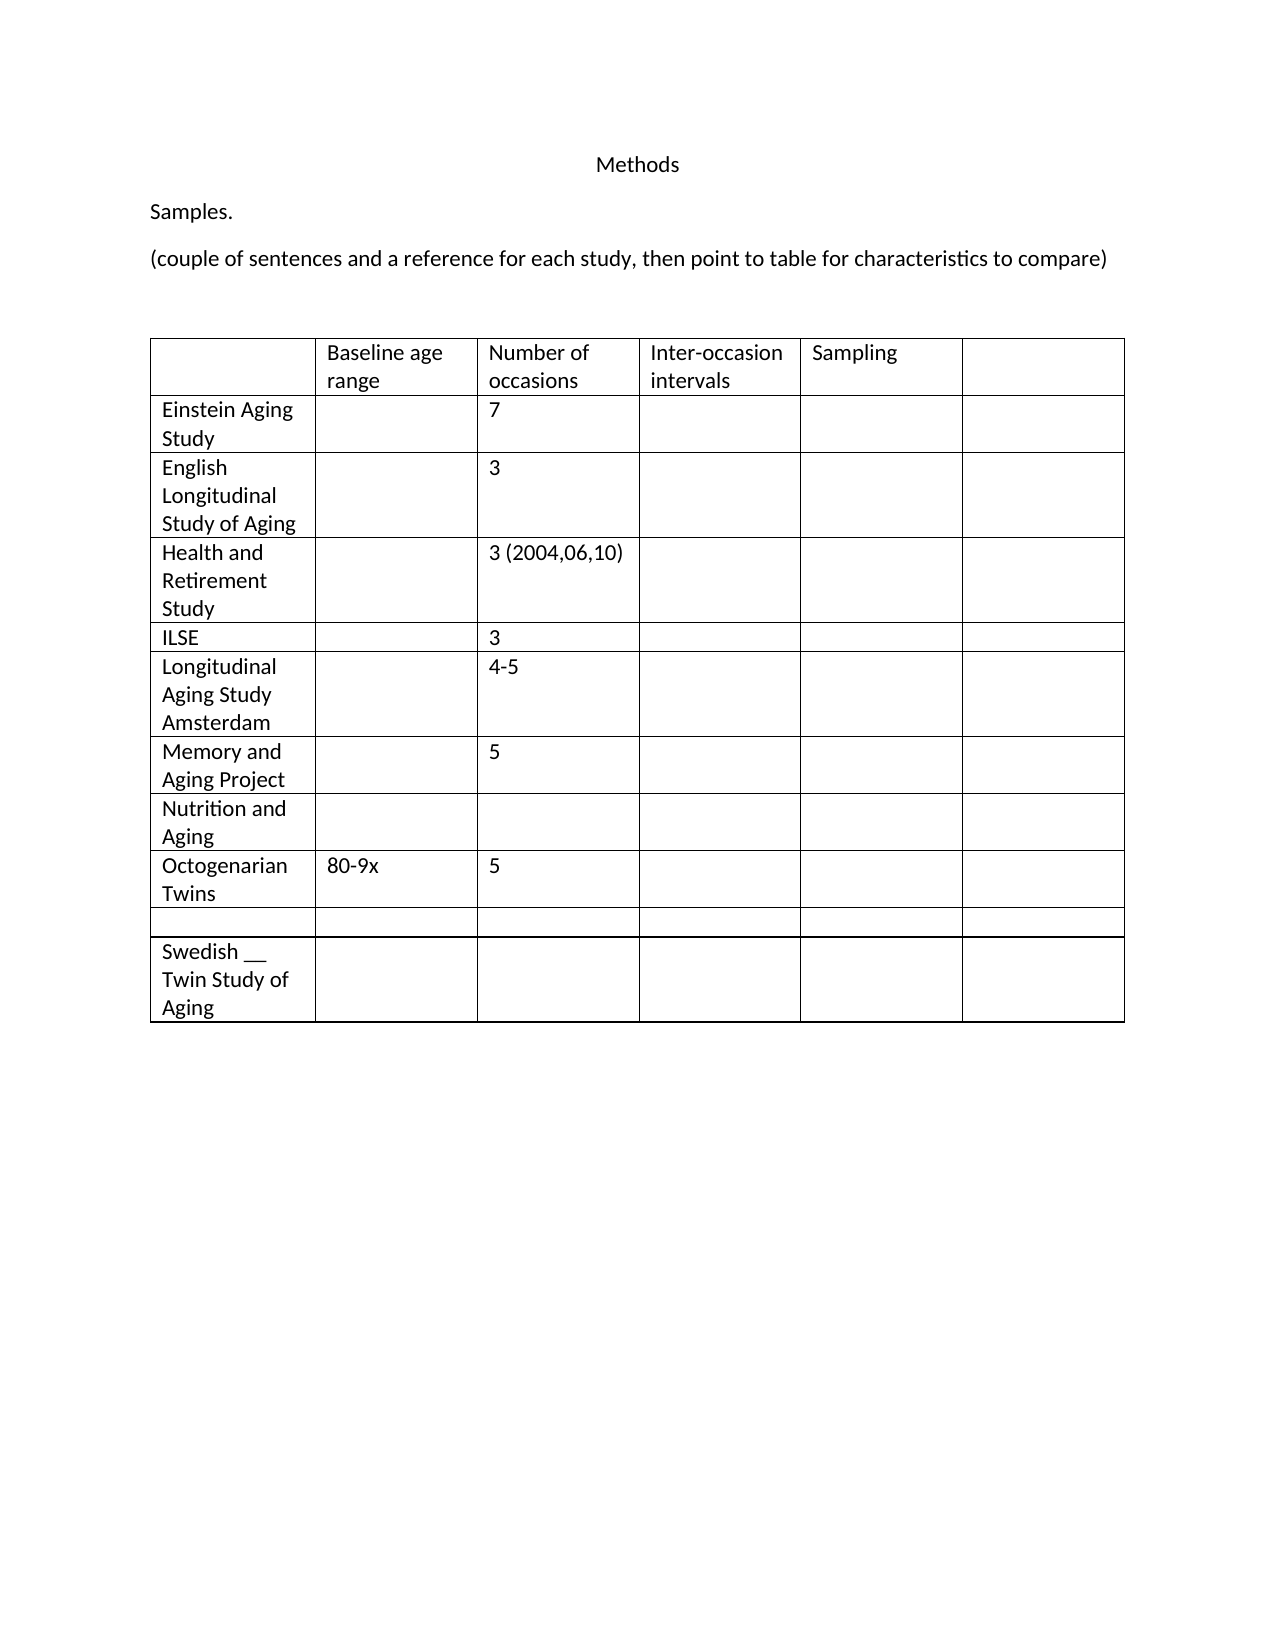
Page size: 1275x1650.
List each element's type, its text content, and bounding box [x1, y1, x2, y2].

table_cell [801, 938, 962, 1021]
table_cell [801, 453, 962, 537]
table_cell [801, 396, 962, 452]
table_cell [640, 453, 800, 537]
table_cell [801, 794, 962, 850]
table_cell 3 [478, 453, 639, 537]
table_cell [963, 623, 1124, 651]
table_cell [640, 851, 800, 907]
table_cell 5 [478, 737, 639, 793]
table_cell [963, 453, 1124, 537]
table_cell [478, 938, 639, 1021]
table_cell [963, 938, 1124, 1021]
table_header [151, 339, 315, 394]
table_cell [963, 851, 1124, 907]
table_cell [640, 396, 800, 452]
table_cell [316, 652, 477, 736]
table_cell [640, 623, 800, 651]
table_cell [478, 908, 639, 936]
table_cell [640, 652, 800, 736]
table_header Baseline age range [316, 339, 477, 394]
table_cell [316, 794, 477, 850]
table_cell [316, 538, 477, 622]
table_header [963, 339, 1124, 394]
table_cell [151, 908, 315, 936]
table_cell [963, 652, 1124, 736]
table_cell [316, 908, 477, 936]
table_cell [316, 737, 477, 793]
table_cell [801, 851, 962, 907]
table_cell [963, 538, 1124, 622]
table_cell [478, 794, 639, 850]
table_cell Octogenarian Twins [151, 851, 315, 907]
table_cell [316, 938, 477, 1021]
table_cell [316, 623, 477, 651]
text Samples. [150, 197, 1125, 225]
table_header Inter-occasion intervals [640, 339, 800, 394]
table_cell [963, 908, 1124, 936]
table_cell ILSE [151, 623, 315, 651]
table_header Number of occasions [478, 339, 639, 394]
table_cell 3 [478, 623, 639, 651]
table_cell [801, 652, 962, 736]
table_cell [640, 908, 800, 936]
table_cell [316, 396, 477, 452]
text (couple of sentences and a reference for each study, then point to table for characteristics to compare) [150, 244, 1125, 272]
table_header Sampling [801, 339, 962, 394]
table_cell Longitudinal Aging Study Amsterdam [151, 652, 315, 736]
table_cell 3 (2004,06,10) [478, 538, 639, 622]
table_cell Nutrition and Aging [151, 794, 315, 850]
text Methods [150, 150, 1125, 178]
table_cell [801, 737, 962, 793]
table_cell 80-9x [316, 851, 477, 907]
table_cell Swedish __ Twin Study of Aging [151, 938, 315, 1021]
table_cell 5 [478, 851, 639, 907]
table_cell 4-5 [478, 652, 639, 736]
table_cell [963, 396, 1124, 452]
table_cell 7 [478, 396, 639, 452]
table_cell [640, 938, 800, 1021]
table_cell English Longitudinal Study of Aging [151, 453, 315, 537]
table_cell Einstein Aging Study [151, 396, 315, 452]
table_cell [640, 737, 800, 793]
table_cell [316, 453, 477, 537]
table_cell Memory and Aging Project [151, 737, 315, 793]
table_cell Health and Retirement Study [151, 538, 315, 622]
table_cell [801, 908, 962, 936]
table_cell [963, 794, 1124, 850]
table_cell [640, 794, 800, 850]
table_cell [801, 538, 962, 622]
table_cell [640, 538, 800, 622]
table_cell [801, 623, 962, 651]
table_cell [963, 737, 1124, 793]
